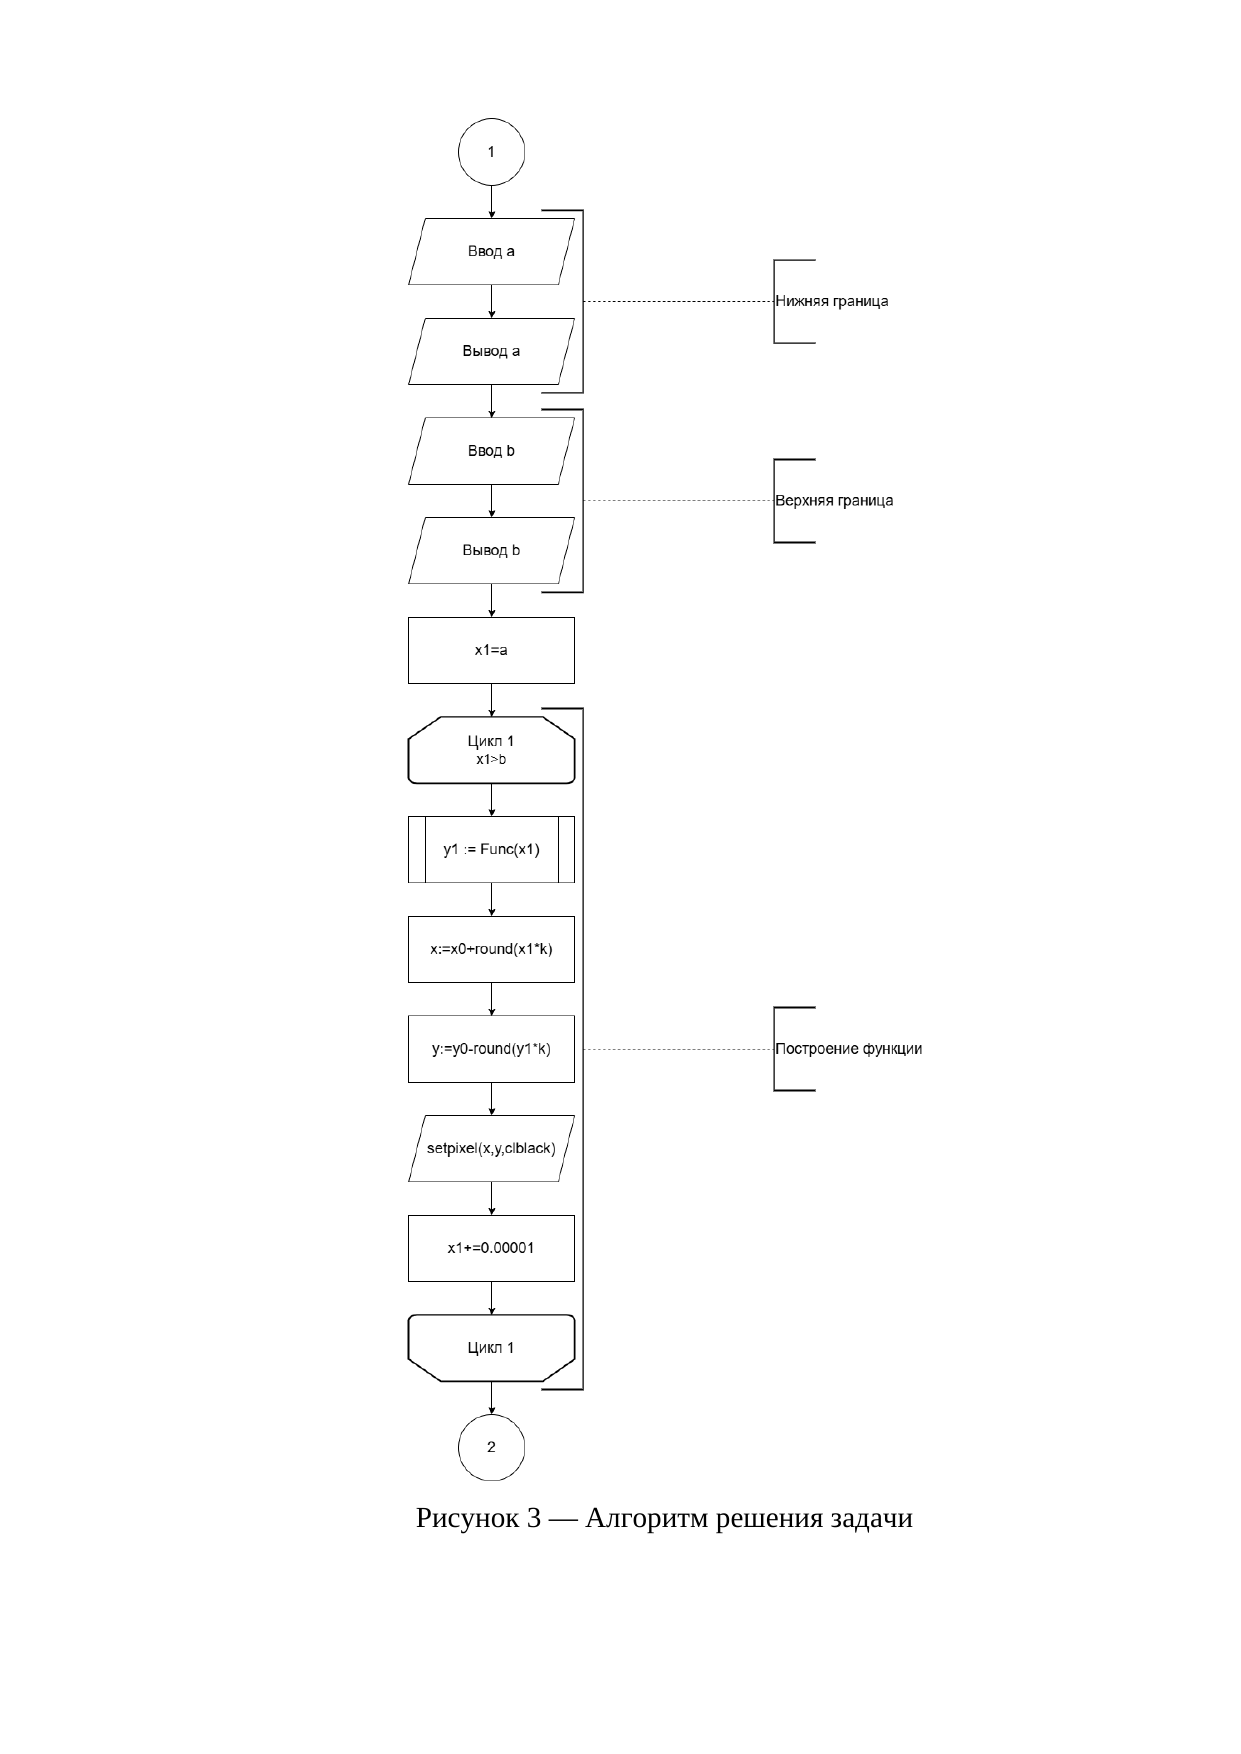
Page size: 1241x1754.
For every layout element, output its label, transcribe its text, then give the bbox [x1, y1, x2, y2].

text Рисунок 3 — Алгоритм решения задачи [177, 1500, 1152, 1533]
picture [407, 118, 922, 1481]
